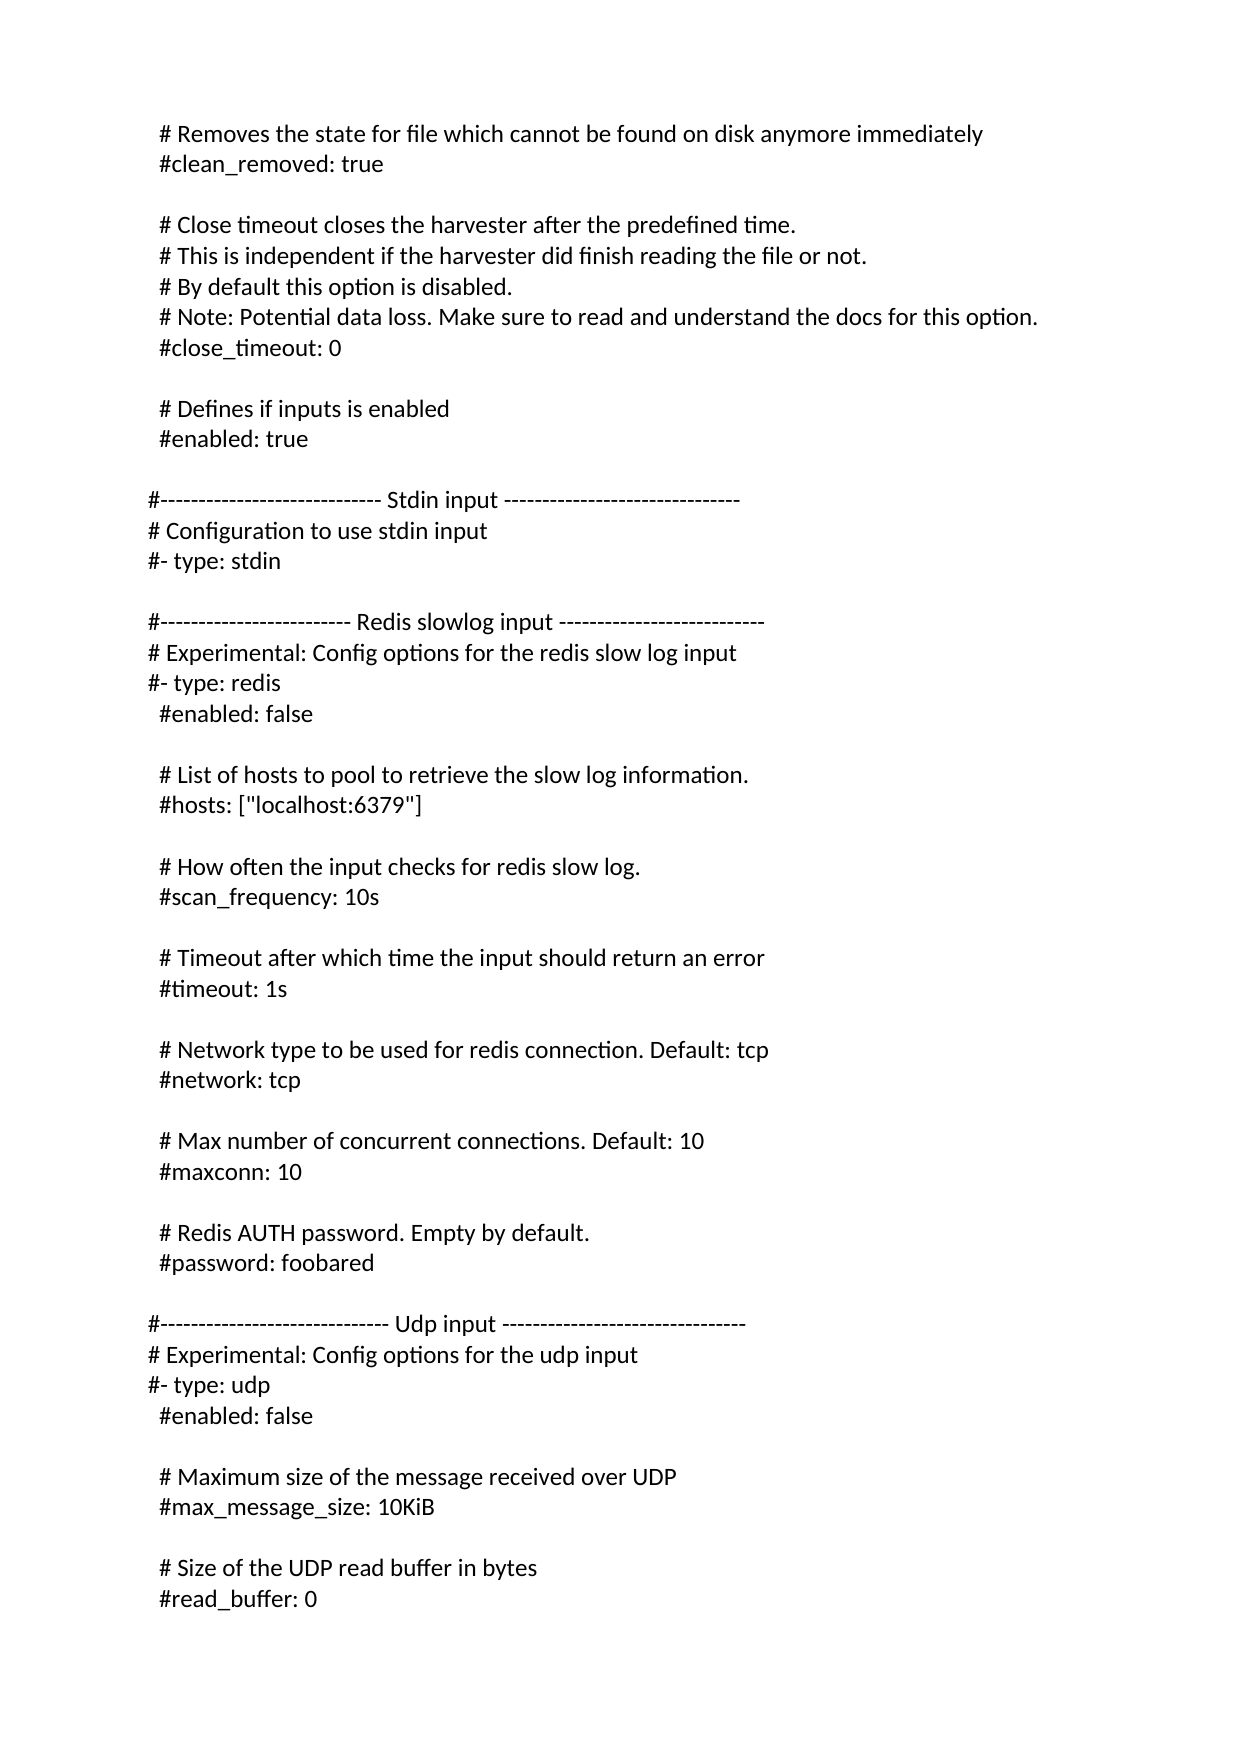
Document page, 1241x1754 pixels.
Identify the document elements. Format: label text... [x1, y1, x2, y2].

text # Size of the UDP read buffer in bytes [148, 1553, 1122, 1583]
text #close_timeout: 0 [148, 332, 1122, 362]
text # By default this option is disabled. [148, 271, 1122, 301]
text #enabled: true [148, 423, 1122, 454]
text #maxconn: 10 [148, 1156, 1122, 1186]
text # Configuration to use stdin input [148, 515, 1122, 545]
text # Defines if inputs is enabled [148, 393, 1122, 423]
text # Note: Potential data loss. Make sure to read and understand the docs for this option. [148, 301, 1122, 332]
text #enabled: false [148, 698, 1122, 728]
text # Timeout after which time the input should return an error [148, 942, 1122, 973]
text #- type: stdin [148, 545, 1122, 576]
text # Max number of concurrent connections. Default: 10 [148, 1125, 1122, 1156]
text #enabled: false [148, 1400, 1122, 1431]
text # List of hosts to pool to retrieve the slow log information. [148, 759, 1122, 789]
text # Removes the state for file which cannot be found on disk anymore immediately [148, 118, 1122, 149]
text # Maximum size of the message received over UDP [148, 1461, 1122, 1492]
text # Redis AUTH password. Empty by default. [148, 1217, 1122, 1247]
text #hosts: ["localhost:6379"] [148, 789, 1122, 820]
text #scan_frequency: 10s [148, 881, 1122, 912]
text # Experimental: Config options for the redis slow log input [148, 637, 1122, 667]
text #network: tcp [148, 1064, 1122, 1095]
text # This is independent if the harvester did finish reading the file or not. [148, 240, 1122, 271]
text #----------------------------- Stdin input ------------------------------- [148, 484, 1122, 515]
text #timeout: 1s [148, 973, 1122, 1003]
text # How often the input checks for redis slow log. [148, 851, 1122, 881]
text #password: foobared [148, 1247, 1122, 1278]
text #read_buffer: 0 [148, 1583, 1122, 1614]
text # Experimental: Config options for the udp input [148, 1339, 1122, 1369]
text #------------------------- Redis slowlog input --------------------------- [148, 606, 1122, 637]
text #max_message_size: 10KiB [148, 1492, 1122, 1522]
text #clean_removed: true [148, 149, 1122, 179]
text # Network type to be used for redis connection. Default: tcp [148, 1034, 1122, 1064]
text # Close timeout closes the harvester after the predefined time. [148, 210, 1122, 240]
text #------------------------------ Udp input -------------------------------- [148, 1308, 1122, 1339]
text #- type: udp [148, 1369, 1122, 1400]
text #- type: redis [148, 667, 1122, 698]
